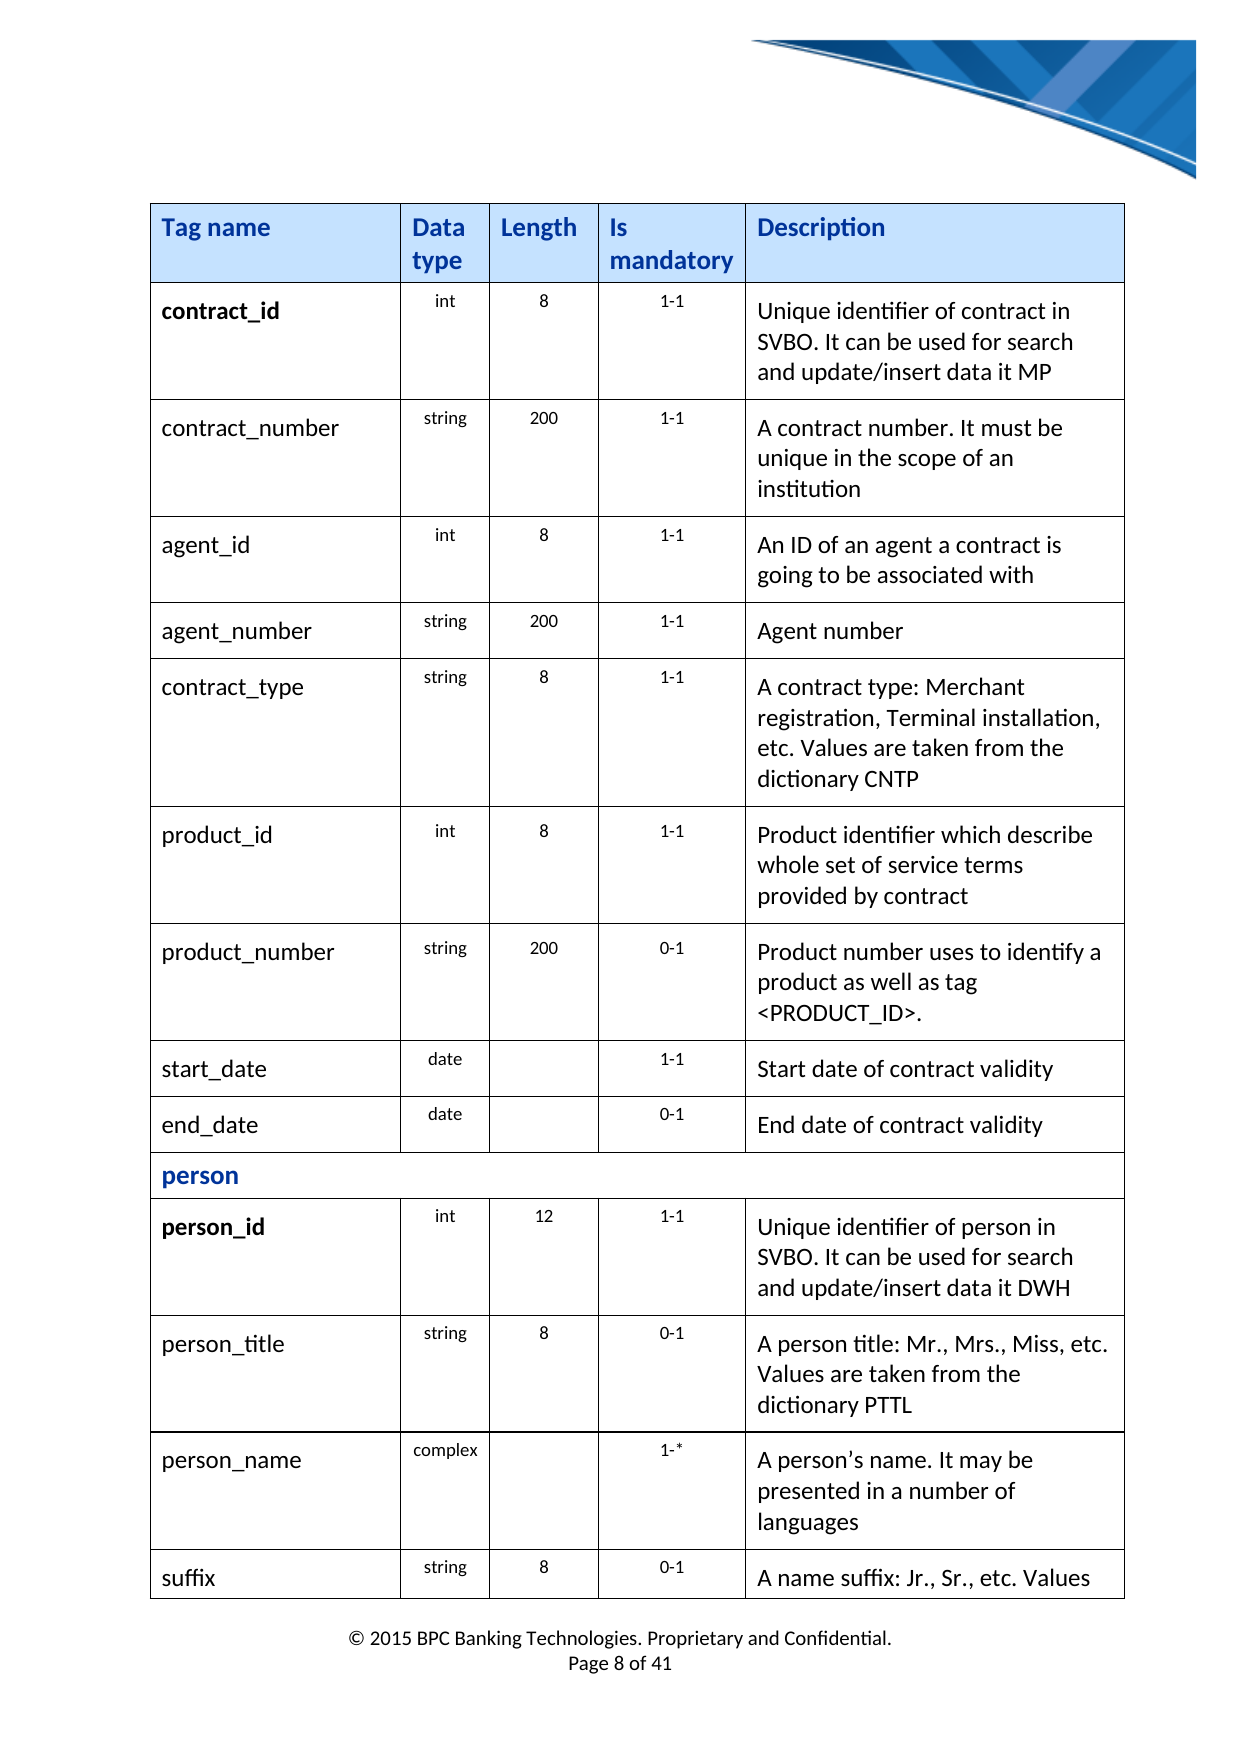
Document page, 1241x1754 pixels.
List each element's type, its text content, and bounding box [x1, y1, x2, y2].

table_cell A contract type: Merchant registration, Terminal installation, etc. Values are taken from the dictionary CNTP [746, 659, 1124, 806]
table_cell date [401, 1041, 489, 1096]
table_cell 1-1 [599, 659, 745, 806]
table_header Description [746, 204, 1124, 282]
table_cell start_date [151, 1041, 400, 1096]
table_cell product_id [151, 807, 400, 923]
table_cell string [401, 400, 489, 516]
table_cell 8 [490, 807, 598, 923]
table_cell string [401, 1316, 489, 1431]
table_cell 8 [490, 1550, 598, 1598]
table_cell int [401, 517, 489, 602]
table_cell suffix [151, 1550, 400, 1598]
table_cell agent_number [151, 603, 400, 658]
table_cell A person’s name. It may be presented in a number of languages [746, 1433, 1124, 1548]
table_cell person_title [151, 1316, 400, 1431]
table_cell 1-1 [599, 603, 745, 658]
table_cell 1-1 [599, 283, 745, 399]
table_cell 1-* [599, 1433, 745, 1548]
table_cell string [401, 659, 489, 806]
table_cell int [401, 1199, 489, 1314]
table_cell Start date of contract validity [746, 1041, 1124, 1096]
table_cell int [401, 283, 489, 399]
table_cell 8 [490, 1316, 598, 1431]
table_cell person_id [151, 1199, 400, 1314]
table_cell contract_id [151, 283, 400, 399]
table_cell complex [401, 1433, 489, 1548]
table_cell Product identifier which describe whole set of service terms provided by contract [746, 807, 1124, 923]
table_cell date [401, 1097, 489, 1152]
table_cell int [401, 807, 489, 923]
table_cell 1-1 [599, 807, 745, 923]
table_cell string [401, 1550, 489, 1598]
table_header Is mandatory [599, 204, 745, 282]
table_cell 1-1 [599, 517, 745, 602]
table_cell 1-1 [599, 1041, 745, 1096]
table_cell [490, 1041, 598, 1096]
table_cell 0-1 [599, 1550, 745, 1598]
table_cell Agent number [746, 603, 1124, 658]
table_cell 8 [490, 659, 598, 806]
table_cell An ID of an agent a contract is going to be associated with [746, 517, 1124, 602]
table_cell string [401, 924, 489, 1040]
table_cell Product number uses to identify a product as well as tag <PRODUCT_ID>. [746, 924, 1124, 1040]
table_cell person_name [151, 1433, 400, 1548]
table_cell 8 [490, 283, 598, 399]
table_cell person [151, 1153, 1124, 1197]
table_cell A name suffix: Jr., Sr., etc. Values are taken from the dictionary PSFX [746, 1550, 1124, 1598]
table_cell 8 [490, 517, 598, 602]
table_header Tag name [151, 204, 400, 282]
table_cell 200 [490, 400, 598, 516]
table_cell A person title: Mr., Mrs., Miss, etc. Values are taken from the dictionary PTTL [746, 1316, 1124, 1431]
table_cell contract_type [151, 659, 400, 806]
table_cell End date of contract validity [746, 1097, 1124, 1152]
table_cell A contract number. It must be unique in the scope of an institution [746, 400, 1124, 516]
table_cell product_number [151, 924, 400, 1040]
table_cell 0-1 [599, 924, 745, 1040]
table_cell [490, 1097, 598, 1152]
table_cell end_date [151, 1097, 400, 1152]
table_header Data type [401, 204, 489, 282]
table_cell 1-1 [599, 1199, 745, 1314]
table_cell 0-1 [599, 1097, 745, 1152]
table_cell [490, 1433, 598, 1548]
table_cell 0-1 [599, 1316, 745, 1431]
table_cell 200 [490, 924, 598, 1040]
table_header Length [490, 204, 598, 282]
table_cell 200 [490, 603, 598, 658]
picture [745, 38, 1197, 185]
table_cell Unique identifier of person in SVBO. It can be used for search and update/insert data it DWH [746, 1199, 1124, 1314]
table_cell 12 [490, 1199, 598, 1314]
table_cell Unique identifier of contract in SVBO. It can be used for search and update/insert data it MP [746, 283, 1124, 399]
table_cell agent_id [151, 517, 400, 602]
table_cell 1-1 [599, 400, 745, 516]
table_cell contract_number [151, 400, 400, 516]
table_cell string [401, 603, 489, 658]
